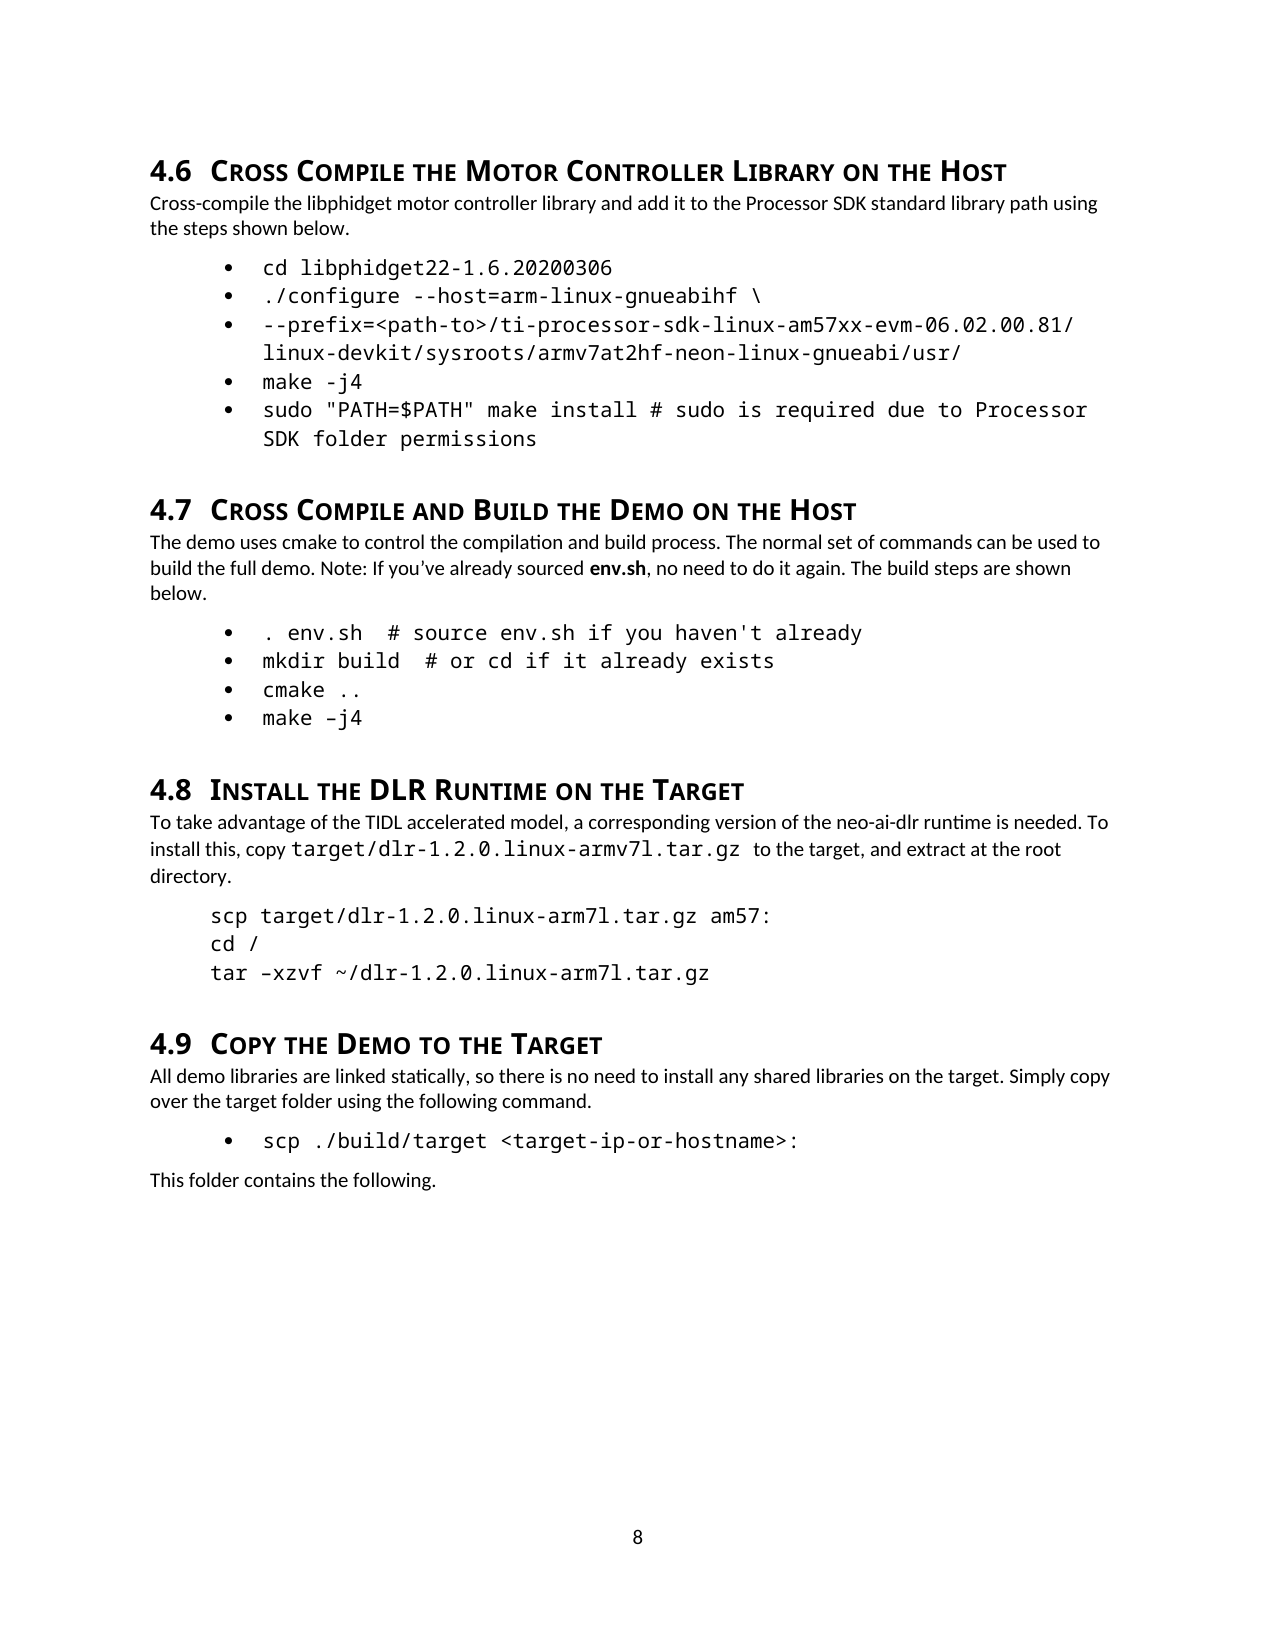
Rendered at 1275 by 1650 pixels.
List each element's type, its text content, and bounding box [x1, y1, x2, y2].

list make –j4 [225, 703, 1125, 732]
list scp ./build/target <target-ip-or-hostname>: [225, 1127, 1125, 1155]
list --prefix=<path-to>/ti-processor-sdk-linux-am57xx-evm-06.02.00.81/linux-devkit/sysroots/armv7at2hf-neon-linux-gnueabi/usr/ [225, 310, 1125, 367]
list cmake .. [225, 675, 1125, 703]
list This folder contains the following. [150, 1167, 1125, 1193]
list . env.sh # source env.sh if you haven't already [225, 618, 1125, 646]
list mkdir build # or cd if it already exists [225, 646, 1125, 675]
list sudo "PATH=$PATH" make install # sudo is required due to Processor SDK folder permissions [225, 395, 1125, 452]
text The demo uses cmake to control the compilation and build process. The normal set of commands can be used to build the full demo. Note: If you’ve already sourced env.sh, no need to do it again. The build steps are shown below. [150, 529, 1125, 606]
list cd libphidget22-1.6.20200306 [225, 253, 1125, 281]
text tar –xzvf ~/dlr-1.2.0.linux-arm7l.tar.gz [150, 958, 1125, 986]
list ./configure --host=arm-linux-gnueabihf \ [225, 281, 1125, 310]
text To take advantage of the TIDL accelerated model, a corresponding version of the neo-ai-dlr runtime is needed. To install this, copy target/dlr-1.2.0.linux-armv7l.tar.gz to the target, and extract at the root directory. [150, 809, 1125, 888]
text All demo libraries are linked statically, so there is no need to install any shared libraries on the target. Simply copy over the target folder using the following command. [150, 1063, 1125, 1114]
text cd / [150, 929, 1125, 958]
subtitle Cross Compile the Motor Controller Library on the Host [150, 150, 1125, 190]
subtitle Cross Compile and Build the Demo on the Host [150, 489, 1125, 529]
list make -j4 [225, 367, 1125, 395]
text Cross-compile the libphidget motor controller library and add it to the Processor SDK standard library path using the steps shown below. [150, 190, 1125, 241]
subtitle Install the DLR Runtime on the Target [150, 769, 1125, 809]
subtitle Copy the Demo to the Target [150, 1023, 1125, 1063]
text scp target/dlr-1.2.0.linux-arm7l.tar.gz am57: [150, 901, 1125, 929]
